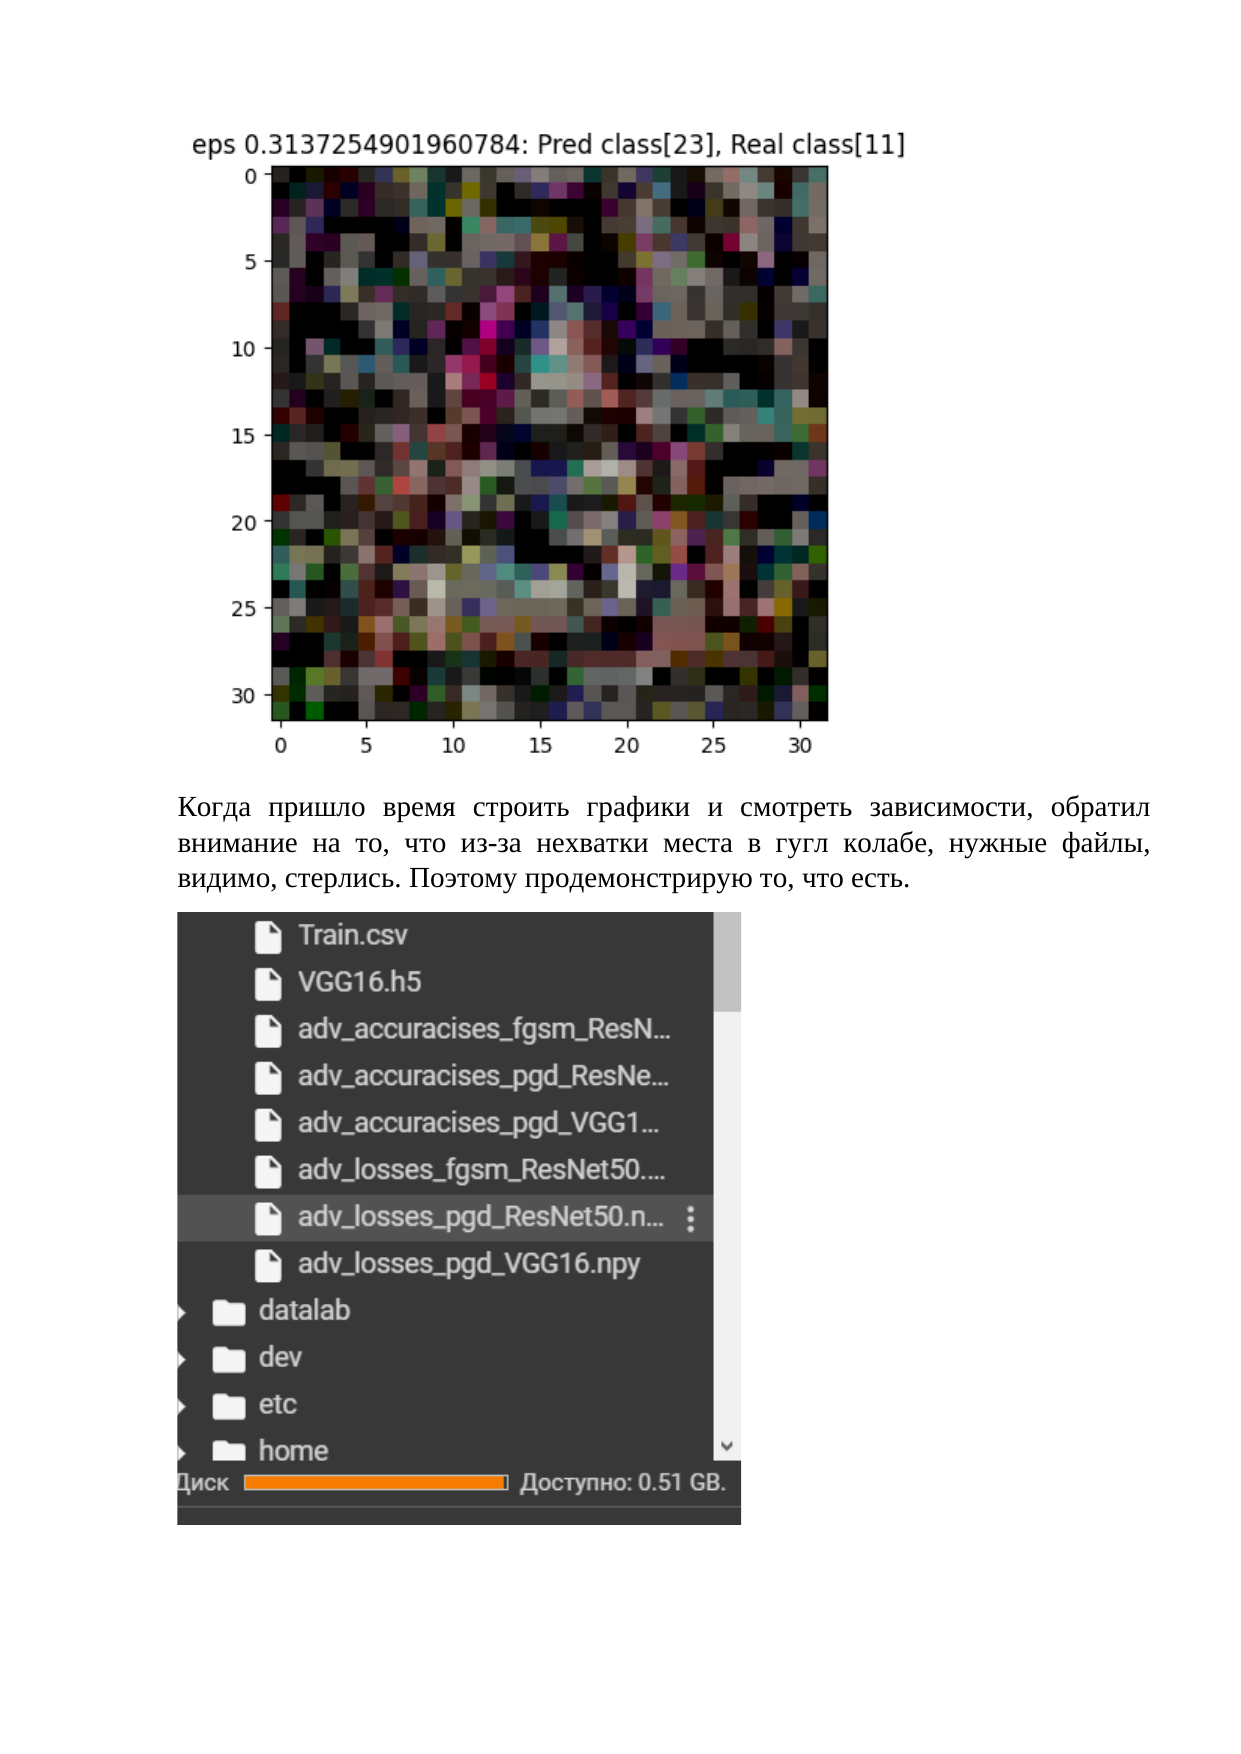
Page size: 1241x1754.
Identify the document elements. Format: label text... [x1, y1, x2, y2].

picture [177, 118, 920, 771]
picture [177, 912, 742, 1525]
text Когда пришло время строить графики и смотреть зависимости, обратил внимание на то, что из-за нехватки места в гугл колабе, нужные файлы, видимо, стерлись. Поэтому продемонстрирую то, что есть. [177, 789, 1152, 894]
